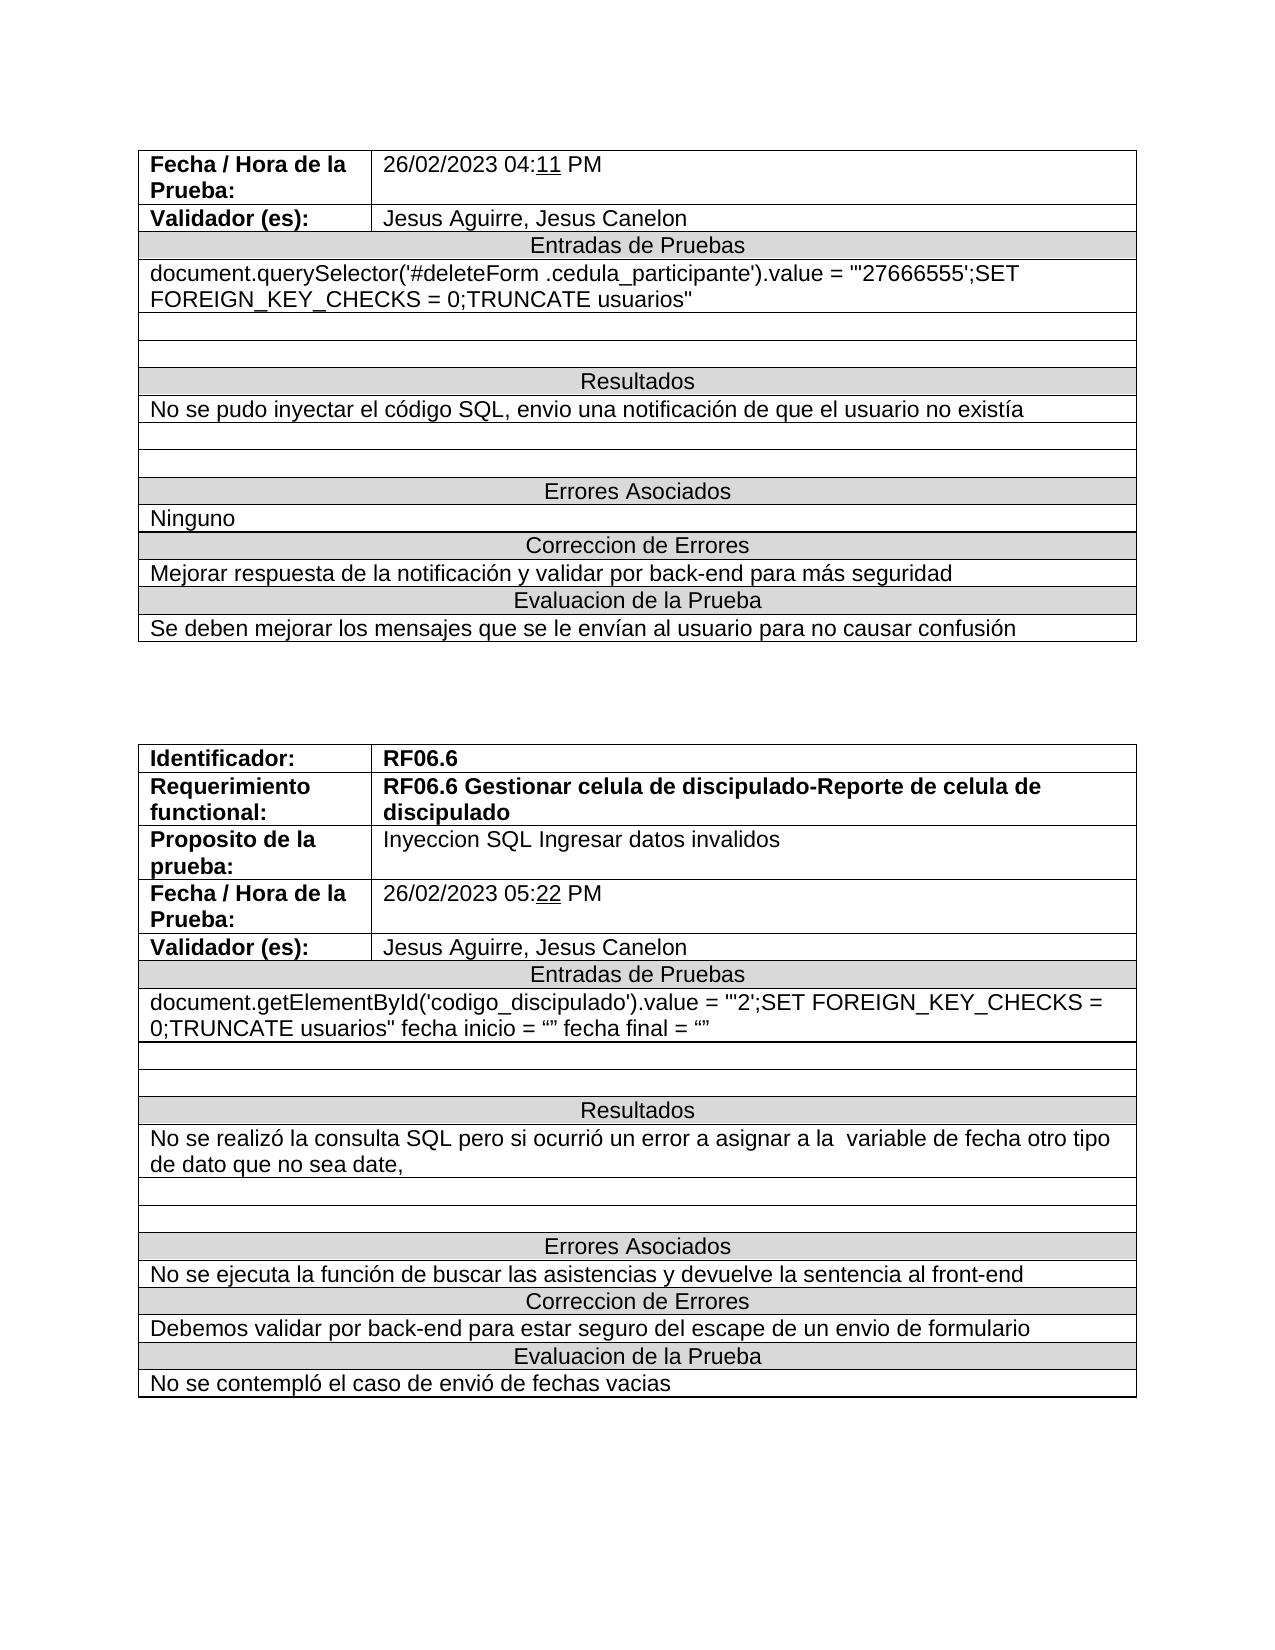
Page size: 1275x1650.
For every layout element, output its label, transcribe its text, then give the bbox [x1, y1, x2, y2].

table_cell Proposito de la prueba: [139, 826, 371, 879]
table_cell Ninguno [139, 505, 1136, 531]
table_cell Correccion de Errores [139, 533, 1136, 559]
table_header Identificador: [139, 745, 371, 772]
table_header RF06.6 [372, 745, 1136, 772]
table_cell Inyeccion SQL Ingresar datos invalidos [372, 826, 1136, 879]
table_cell Errores Asociados [139, 478, 1136, 504]
table_cell Entradas de Pruebas [139, 961, 1136, 988]
table_cell No se contempló el caso de envió de fechas vacias [139, 1370, 1136, 1396]
table_cell Fecha / Hora de la Prueba: [139, 880, 371, 933]
table_cell [139, 1206, 1136, 1232]
table_cell 26/02/2023 04:11 PM [372, 151, 1136, 204]
table_cell Mejorar respuesta de la notificación y validar por back-end para más seguridad [139, 560, 1136, 586]
table_cell [139, 450, 1136, 477]
table_cell Evaluacion de la Prueba [139, 1343, 1136, 1369]
table_cell Evaluacion de la Prueba [139, 587, 1136, 614]
table_cell Correccion de Errores [139, 1288, 1136, 1314]
table_cell [139, 423, 1136, 449]
table_cell Jesus Aguirre, Jesus Canelon [372, 205, 1136, 231]
table_cell [139, 1178, 1136, 1205]
table_cell Validador (es): [139, 934, 371, 960]
table_cell No se pudo inyectar el código SQL, envio una notificación de que el usuario no existía [139, 396, 1136, 422]
table_cell Fecha / Hora de la Prueba: [139, 151, 371, 204]
table_cell Validador (es): [139, 205, 371, 231]
table_cell RF06.6 Gestionar celula de discipulado-Reporte de celula de discipulado [372, 773, 1136, 825]
table_cell Errores Asociados [139, 1233, 1136, 1259]
table_cell Resultados [139, 1097, 1136, 1123]
table_cell document.getElementById('codigo_discipulado').value = "'2';SET FOREIGN_KEY_CHECKS = 0;TRUNCATE usuarios" fecha inicio = “” fecha final = “” [139, 989, 1136, 1041]
table_cell No se realizó la consulta SQL pero si ocurrió un error a asignar a la variable de fecha otro tipo de dato que no sea date, [139, 1125, 1136, 1177]
table_cell document.querySelector('#deleteForm .cedula_participante').value = "'27666555';SET FOREIGN_KEY_CHECKS = 0;TRUNCATE usuarios" [139, 260, 1136, 312]
table_cell Jesus Aguirre, Jesus Canelon [372, 934, 1136, 960]
table_cell Entradas de Pruebas [139, 232, 1136, 258]
table_cell No se ejecuta la función de buscar las asistencias y devuelve la sentencia al front-end [139, 1261, 1136, 1287]
table_cell 26/02/2023 05:22 PM [372, 880, 1136, 933]
table_cell Se deben mejorar los mensajes que se le envían al usuario para no causar confusión [139, 615, 1136, 641]
table_cell [139, 313, 1136, 340]
table_cell Resultados [139, 368, 1136, 394]
table_cell Debemos validar por back-end para estar seguro del escape de un envio de formulario [139, 1315, 1136, 1342]
table_cell Requerimiento functional: [139, 773, 371, 825]
table_cell [139, 341, 1136, 367]
table_cell [139, 1070, 1136, 1096]
table_cell [139, 1043, 1136, 1069]
